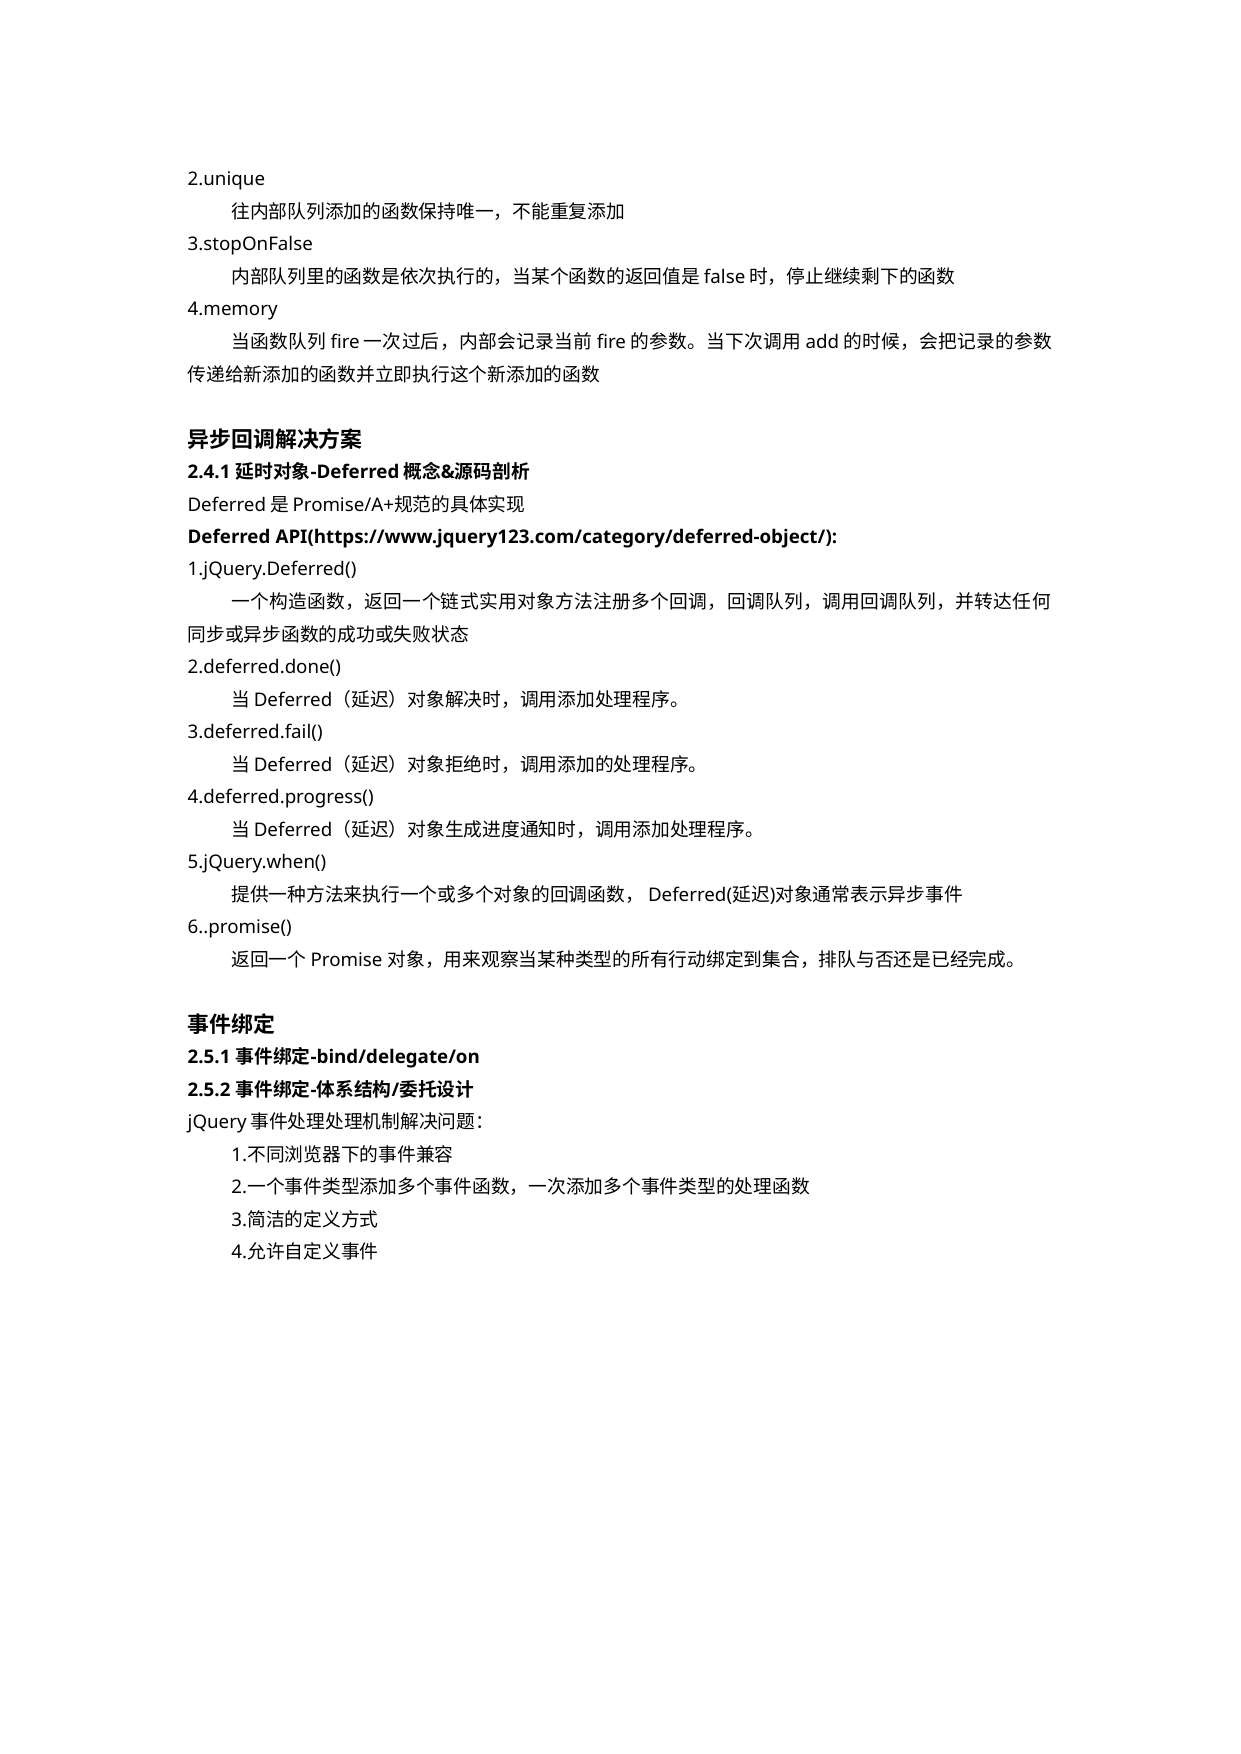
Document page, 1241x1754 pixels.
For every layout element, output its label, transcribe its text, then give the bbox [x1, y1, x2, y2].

list 2.一个事件类型添加多个事件函数，一次添加多个事件类型的处理函数 [187, 1169, 1053, 1202]
list 2.deferred.done() [187, 649, 1053, 682]
list 当Deferred（延迟）对象生成进度通知时，调用添加处理程序。 [187, 812, 1053, 844]
list 3.简洁的定义方式 [187, 1202, 1053, 1234]
list 4.允许自定义事件 [187, 1234, 1053, 1267]
list 3.deferred.fail() [187, 714, 1053, 747]
list 事件绑定 2.5.1 事件绑定-bind/delegate/on 2.5.2 事件绑定-体系结构/委托设计 [187, 1007, 1053, 1104]
list 3.stopOnFalse [187, 227, 1053, 259]
list 当函数队列fire一次过后，内部会记录当前fire的参数。当下次调用add的时候，会把记录的参数传递给新添加的函数并立即执行这个新添加的函数 [187, 324, 1053, 389]
list 1.不同浏览器下的事件兼容 [187, 1137, 1053, 1169]
list 2.unique [187, 162, 1053, 194]
list Deferred API(https://www.jquery123.com/category/deferred-object/): [187, 519, 1053, 552]
list 5.jQuery.when() [187, 844, 1053, 877]
list Deferred是Promise/A+规范的具体实现 [187, 487, 1053, 519]
list 提供一种方法来执行一个或多个对象的回调函数， Deferred(延迟)对象通常表示异步事件 [187, 877, 1053, 909]
list 当Deferred（延迟）对象解决时，调用添加处理程序。 [187, 682, 1053, 714]
list 返回一个 Promise 对象，用来观察当某种类型的所有行动绑定到集合，排队与否还是已经完成。 [187, 942, 1053, 974]
list 往内部队列添加的函数保持唯一，不能重复添加 [187, 194, 1053, 227]
list 内部队列里的函数是依次执行的，当某个函数的返回值是false时，停止继续剩下的函数 [187, 259, 1053, 292]
list 一个构造函数，返回一个链式实用对象方法注册多个回调，回调队列，调用回调队列，并转达任何同步或异步函数的成功或失败状态 [187, 584, 1053, 649]
list 4.deferred.progress() [187, 779, 1053, 812]
list 2.4.1 延时对象-Deferred概念&源码剖析 [187, 454, 1053, 487]
list jQuery事件处理处理机制解决问题： [187, 1104, 1053, 1137]
list 1.jQuery.Deferred() [187, 552, 1053, 584]
list 异步回调解决方案 [187, 422, 1053, 454]
list 6..promise() [187, 909, 1053, 942]
list 4.memory [187, 292, 1053, 324]
list 当Deferred（延迟）对象拒绝时，调用添加的处理程序。 [187, 747, 1053, 779]
